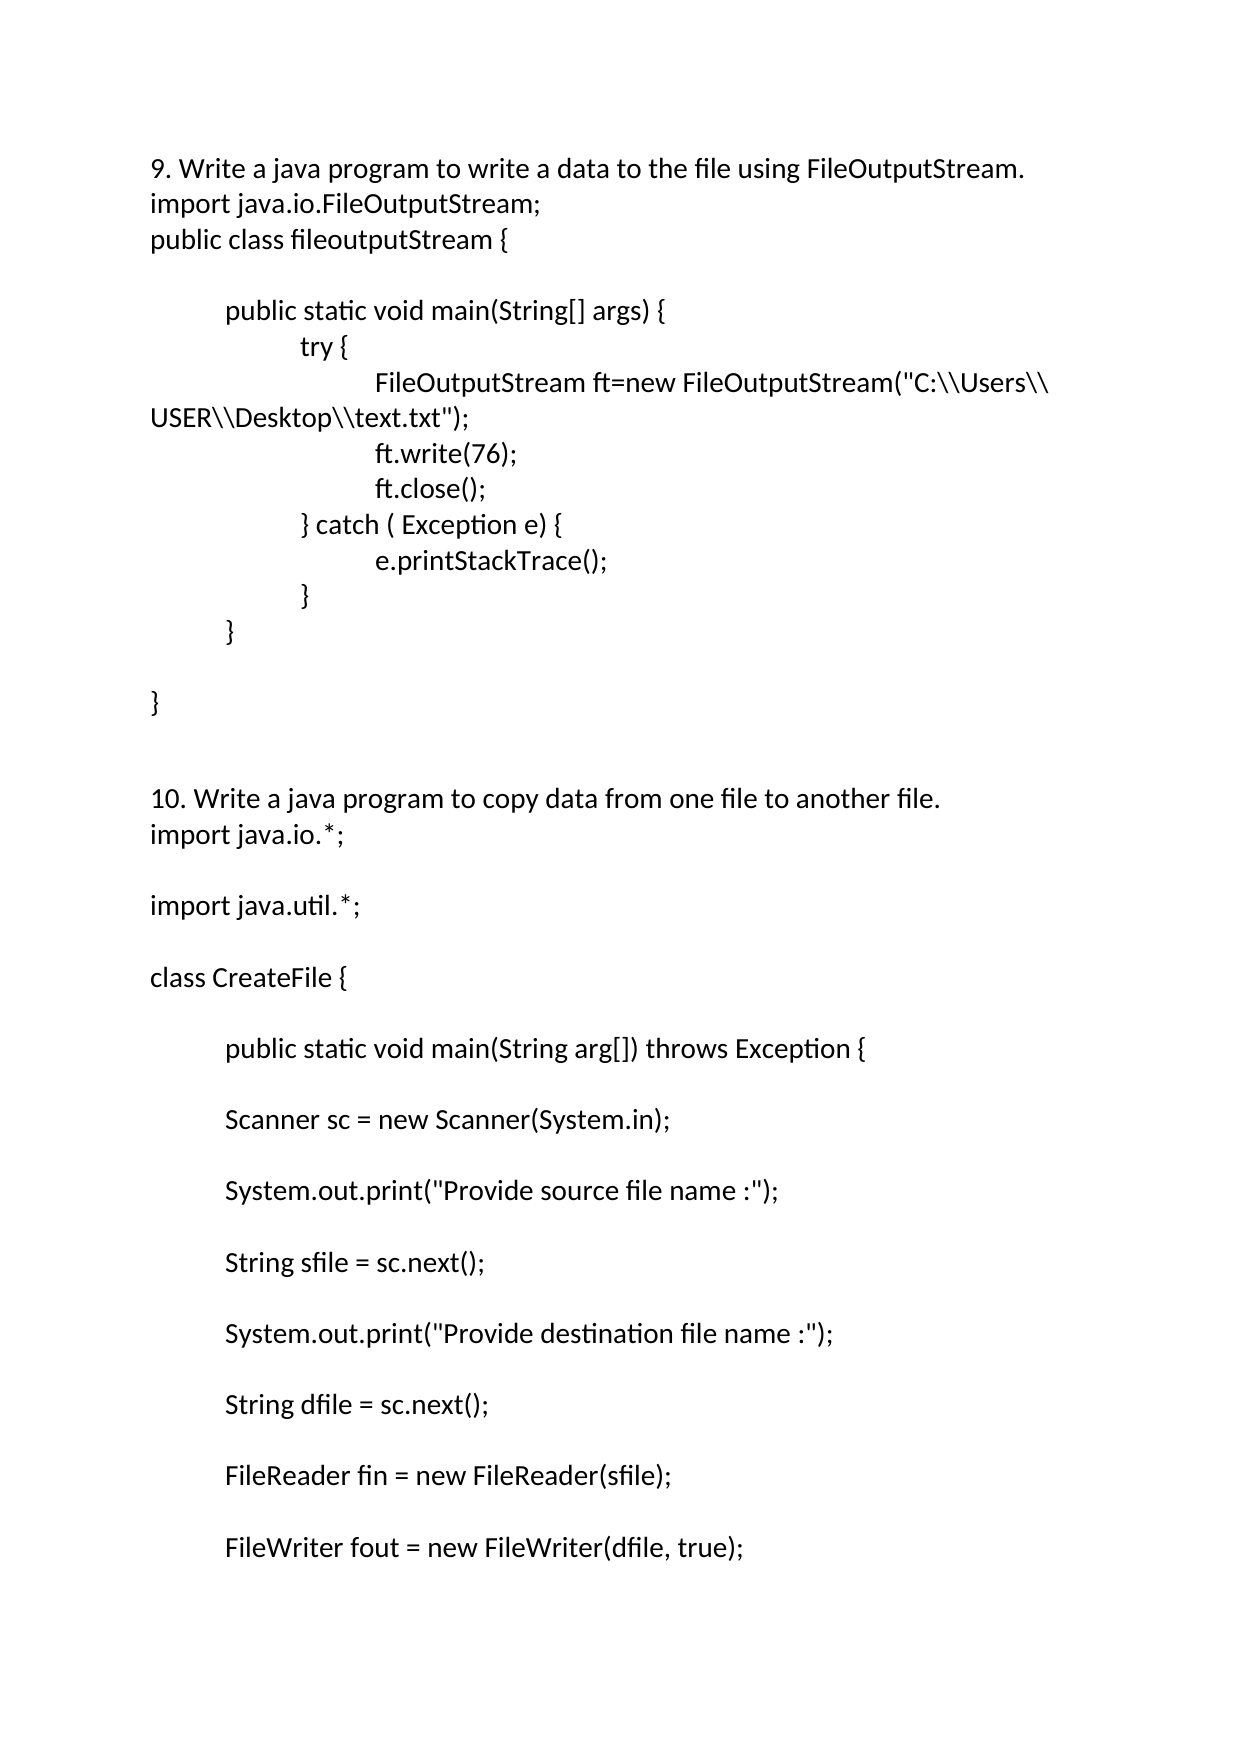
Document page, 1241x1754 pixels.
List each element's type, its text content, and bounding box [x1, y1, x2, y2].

text import java.io.FileOutputStream; [150, 186, 1090, 221]
text 10. Write a java program to copy data from one file to another file. [150, 781, 1090, 816]
text System.out.print("Provide destination file name :"); [150, 1315, 1090, 1351]
text import java.io.*; [150, 816, 1090, 852]
text } [150, 577, 1090, 613]
text } catch ( Exception e) { [150, 506, 1090, 542]
text FileOutputStream ft=new FileOutputStream("C:\\Users\\USER\\Desktop\\text.txt"); [150, 364, 1090, 435]
text String dfile = sc.next(); [150, 1386, 1090, 1422]
text FileReader fin = new FileReader(sfile); [150, 1457, 1090, 1493]
text public static void main(String arg[]) throws Exception { [150, 1030, 1090, 1066]
text public static void main(String[] args) { [150, 292, 1090, 328]
text ft.close(); [150, 471, 1090, 506]
text FileWriter fout = new FileWriter(dfile, true); [150, 1529, 1090, 1564]
text String sfile = sc.next(); [150, 1244, 1090, 1279]
text } [150, 684, 1090, 720]
text try { [150, 328, 1090, 364]
text e.printStackTrace(); [150, 542, 1090, 577]
text import java.util.*; [150, 887, 1090, 923]
text 9. Write a java program to write a data to the file using FileOutputStream. [150, 150, 1090, 186]
text } [150, 613, 1090, 649]
text System.out.print("Provide source file name :"); [150, 1172, 1090, 1208]
text class CreateFile { [150, 959, 1090, 994]
text public class fileoutputStream { [150, 221, 1090, 257]
text Scanner sc = new Scanner(System.in); [150, 1101, 1090, 1137]
text ft.write(76); [150, 435, 1090, 471]
